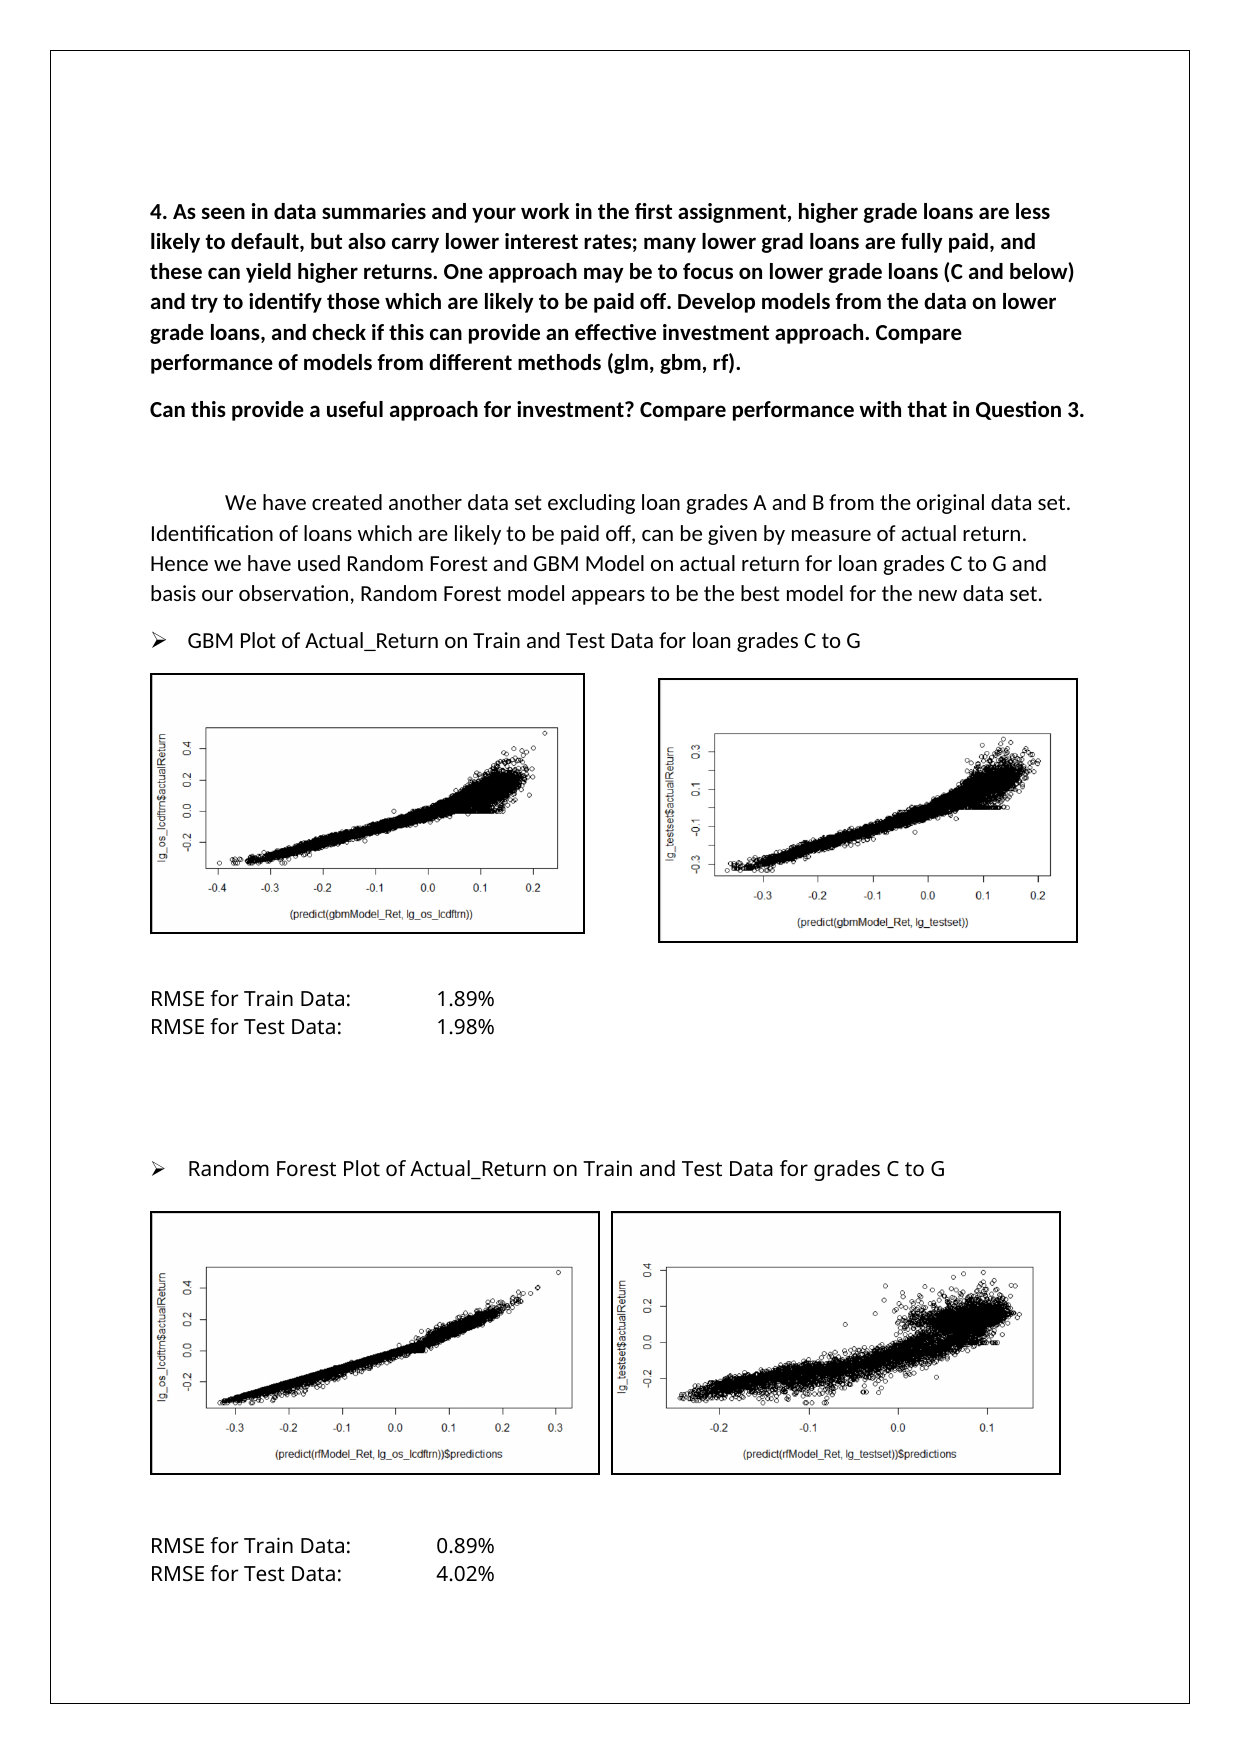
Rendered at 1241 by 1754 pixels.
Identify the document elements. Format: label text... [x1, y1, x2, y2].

text Can this provide a useful approach for investment? Compare performance with that in Question 3. [150, 395, 1090, 423]
text We have created another data set excluding loan grades A and B from the original data set. Identification of loans which are likely to be paid off, can be given by measure of actual return. Hence we have used Random Forest and GBM Model on actual return for loan grades C to G and basis our observation, Random Forest model appears to be the best model for the new data set. [150, 488, 1090, 607]
text RMSE for Train Data: 1.89% [150, 984, 1090, 1012]
picture [660, 680, 1075, 941]
list Random Forest Plot of Actual_Return on Train and Test Data for grades C to G [150, 1154, 1090, 1183]
text 4. As seen in data summaries and your work in the first assignment, higher grade loans are less likely to default, but also carry lower interest rates; many lower grad loans are fully paid, and these can yield higher returns. One approach may be to focus on lower grade loans (C and below) and try to identify those which are likely to be paid off. Develop models from the data on lower grade loans, and check if this can provide an effective investment approach. Compare performance of models from different methods (glm, gbm, rf). [150, 197, 1090, 376]
picture [152, 675, 583, 932]
text RMSE for Test Data: 1.98% [150, 1012, 1090, 1041]
list GBM Plot of Actual_Return on Train and Test Data for loan grades C to G [150, 626, 1090, 654]
picture [152, 1213, 598, 1473]
text RMSE for Test Data: 4.02% [150, 1559, 1090, 1588]
text RMSE for Train Data: 0.89% [150, 1531, 1090, 1559]
picture [613, 1213, 1059, 1473]
